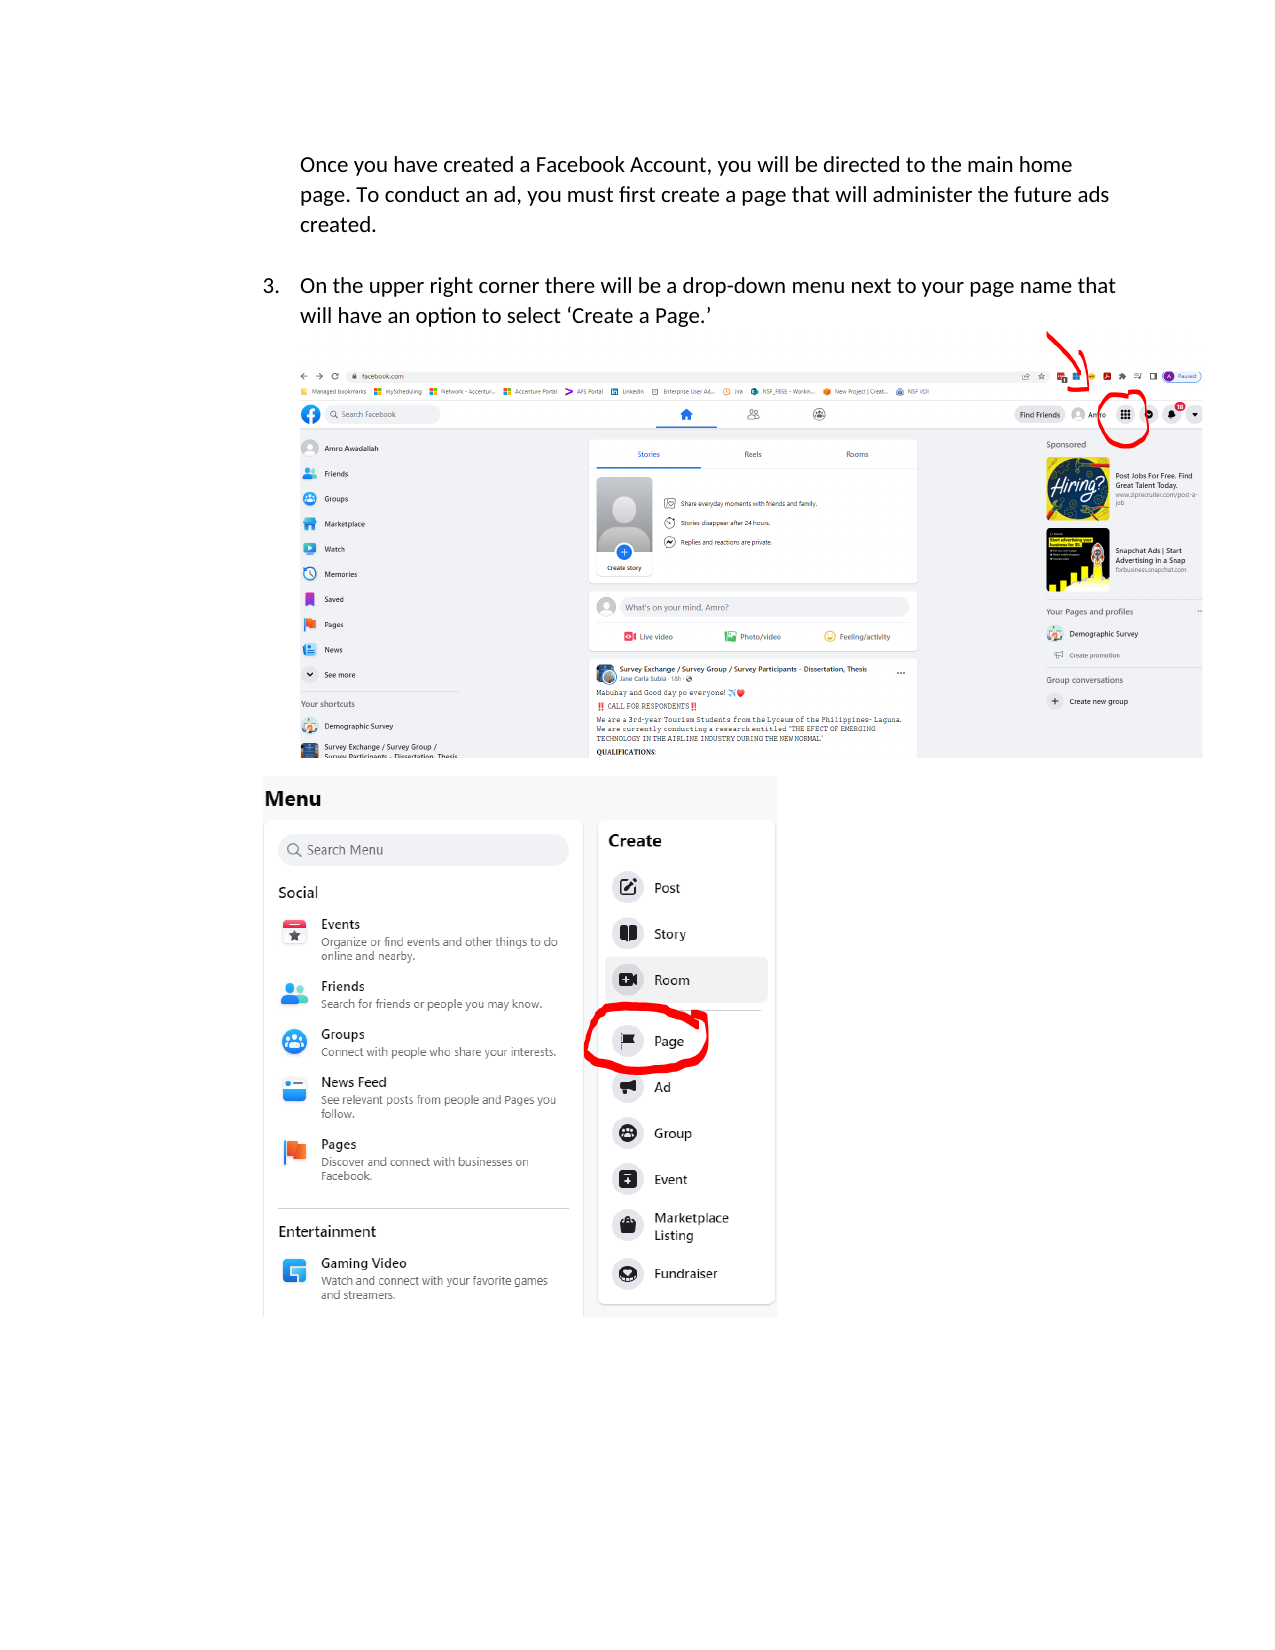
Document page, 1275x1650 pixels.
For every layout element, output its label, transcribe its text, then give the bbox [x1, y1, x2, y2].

list Once you have created a Facebook Account, you will be directed to the main home page. To conduct an ad, you must first create a page that will administer the future ads created. [300, 150, 1125, 238]
picture [262, 776, 778, 1317]
picture [300, 331, 1203, 758]
